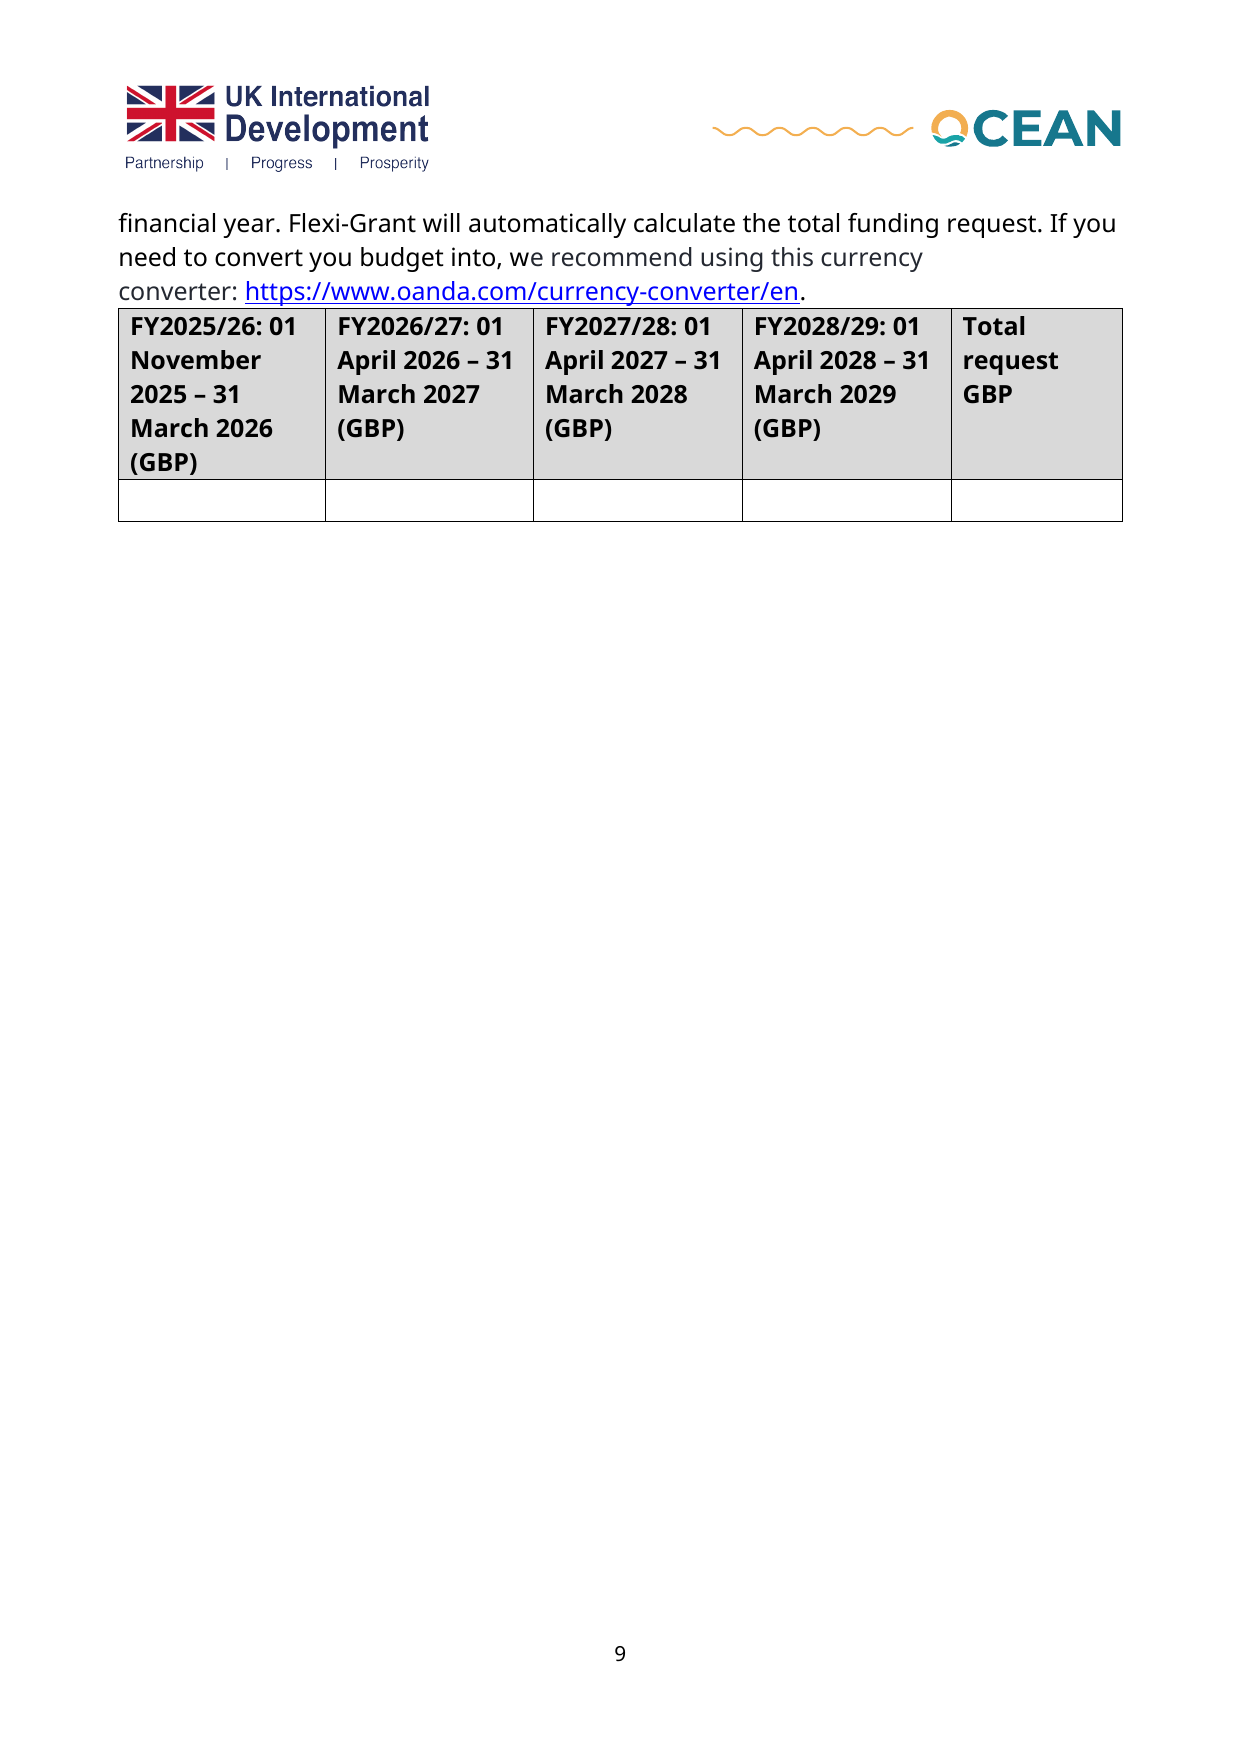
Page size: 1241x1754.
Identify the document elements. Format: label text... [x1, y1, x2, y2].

table_cell [534, 480, 742, 521]
table_header FY2026/27: 01 April 2026 – 31 March 2027 (GBP) [326, 309, 533, 479]
picture [118, 73, 437, 177]
table_header FY2027/28: 01 April 2027 – 31 March 2028 (GBP) [534, 309, 742, 479]
table_header Total request GBP [952, 309, 1122, 479]
table_header FY2025/26: 01 November 2025 – 31 March 2026 (GBP) [119, 309, 325, 479]
table_cell [952, 480, 1122, 521]
table_cell [119, 480, 325, 521]
table_cell [743, 480, 951, 521]
table_cell [326, 480, 533, 521]
table_header FY2028/29: 01 April 2028 – 31 March 2029 (GBP) [743, 309, 951, 479]
